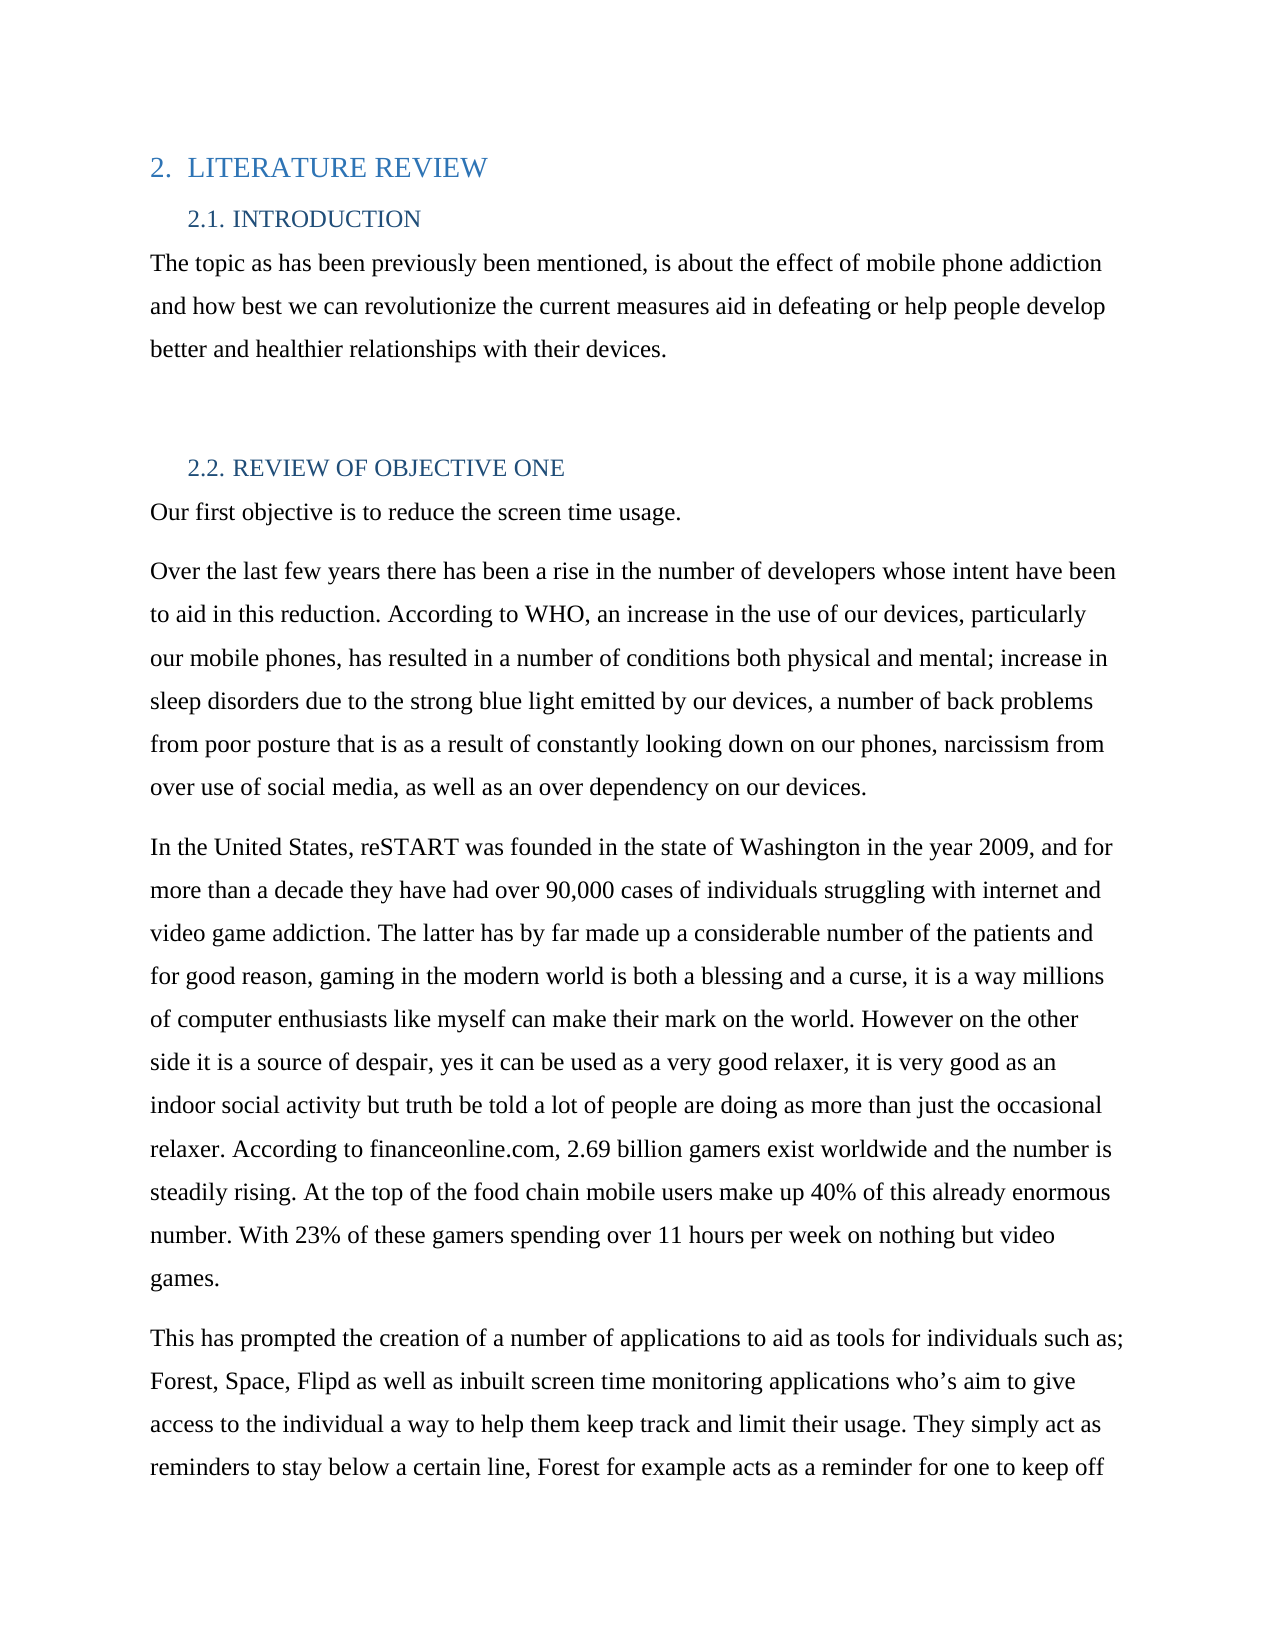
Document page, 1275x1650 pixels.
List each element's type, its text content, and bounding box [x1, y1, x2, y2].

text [150, 1323, 1125, 1481]
text Over the last few years there has been a rise in the number of developers whose intent have been to aid in this reduction. According to WHO, an increase in the use of our devices, particularly our mobile phones, has resulted in a number of conditions both physical and mental; increase in sleep disorders due to the strong blue light emitted by our devices, a number of back problems from poor posture that is as a result of constantly looking down on our phones, narcissism from over use of social media, as well as an over dependency on our devices. [150, 556, 1125, 801]
subtitle REVIEW OF OBJECTIVE ONE [187, 453, 1125, 482]
text The topic as has been previously been mentioned, is about the effect of mobile phone addiction and how best we can revolutionize the current measures aid in defeating or help people develop better and healthier relationships with their devices. [150, 248, 1125, 363]
subtitle INTRODUCTION [187, 204, 1125, 233]
subtitle LITERATURE REVIEW [150, 150, 1125, 183]
text Our first objective is to reduce the screen time usage. [150, 497, 1125, 525]
text In the United States, reSTART was founded in the state of Washington in the year 2009, and for more than a decade they have had over 90,000 cases of individuals struggling with internet and video game addiction. The latter has by far made up a considerable number of the patients and for good reason, gaming in the modern world is both a blessing and a curse, it is a way millions of computer enthusiasts like myself can make their mark on the world. However on the other side it is a source of despair, yes it can be used as a very good relaxer, it is very good as an indoor social activity but truth be told a lot of people are doing as more than just the occasional relaxer. According to financeonline.com, 2.69 billion gamers exist worldwide and the number is steadily rising. At the top of the food chain mobile users make up 40% of this already enormous number. With 23% of these gamers spending over 11 hours per week on nothing but video games. [150, 832, 1125, 1292]
